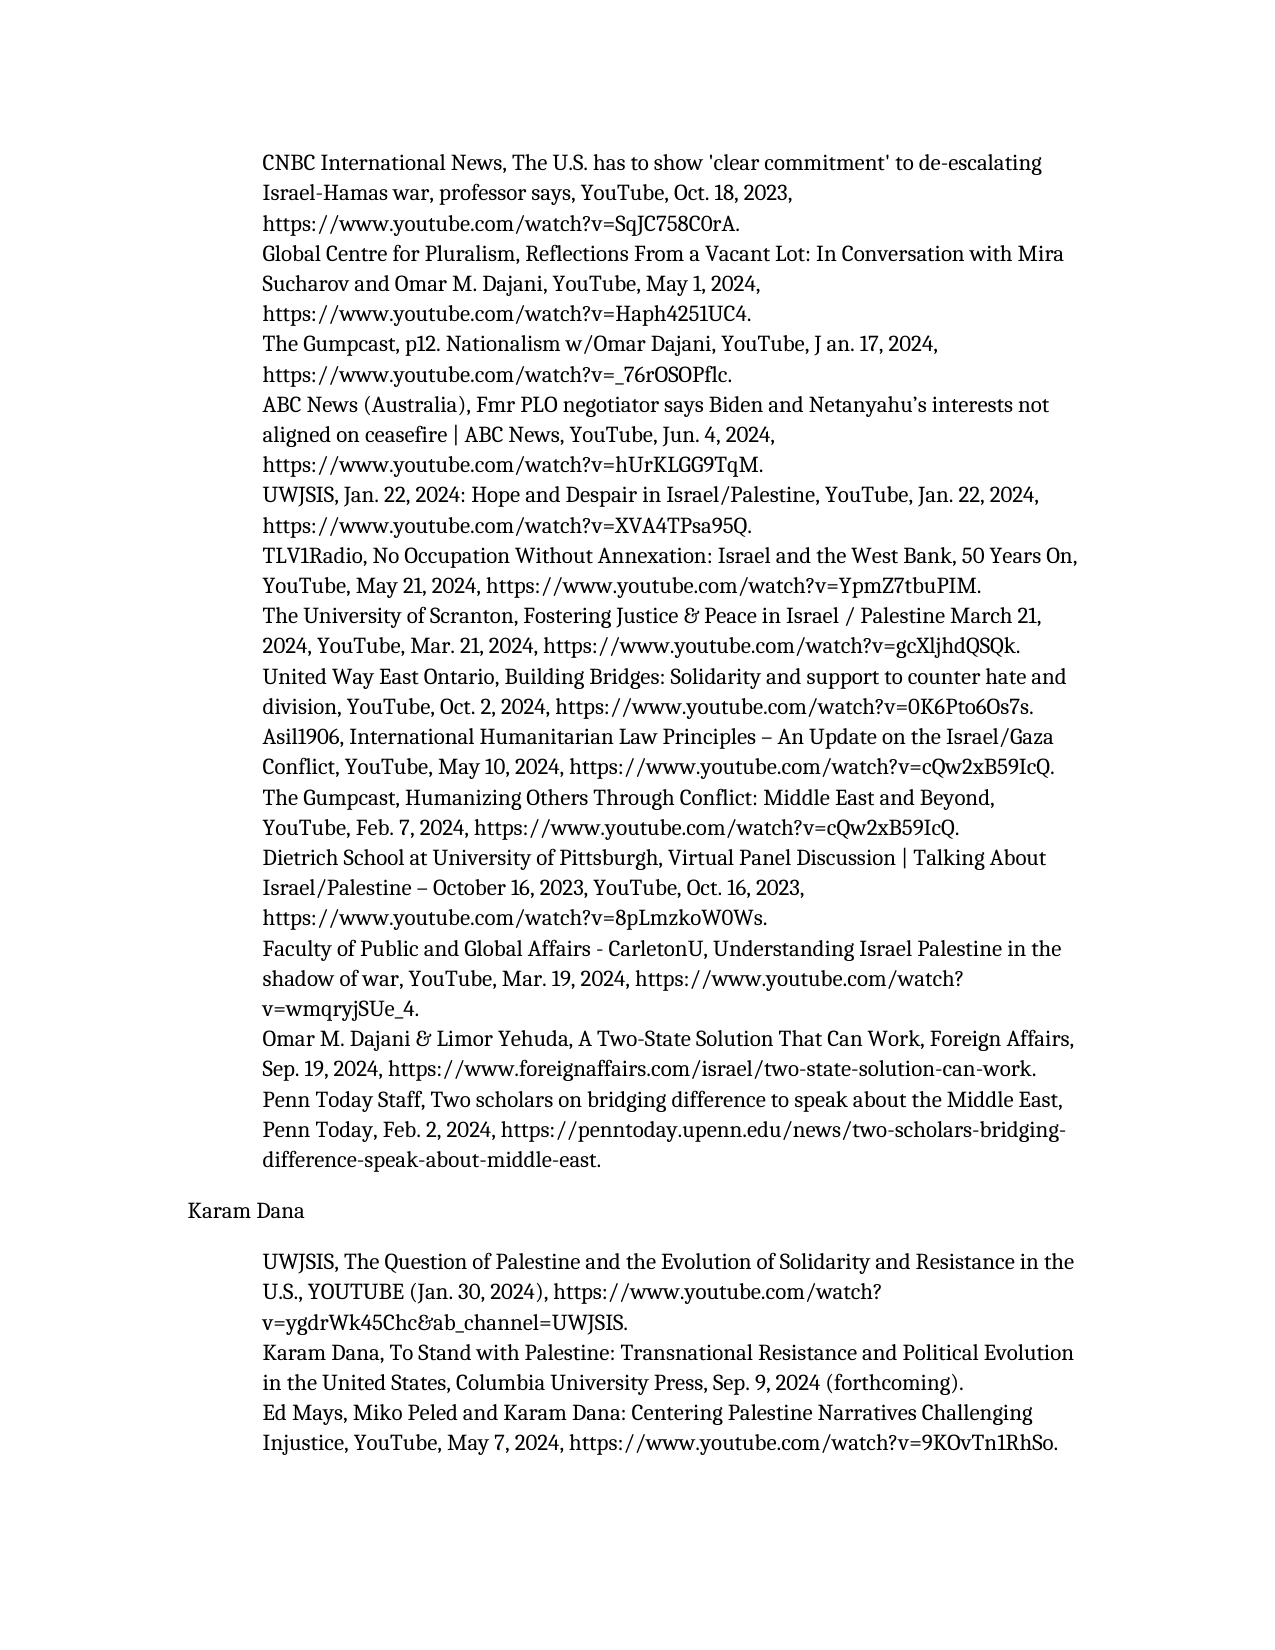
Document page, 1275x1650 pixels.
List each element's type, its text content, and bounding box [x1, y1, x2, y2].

list CNBC International News, The U.S. has to show 'clear commitment' to de-escalating Israel-Hamas war, professor says, YouTube, Oct. 18, 2023, https://www.youtube.com/watch?v=SqJC758C0rA. [262, 150, 1087, 237]
list The Gumpcast, p12. Nationalism w/Omar Dajani, YouTube, J an. 17, 2024, https://www.youtube.com/watch?v=_76rOSOPflc. [262, 331, 1087, 388]
list UWJSIS, The Question of Palestine and the Evolution of Solidarity and Resistance in the U.S., YOUTUBE (Jan. 30, 2024), https://www.youtube.com/watch?v=ygdrWk45Chc&ab_channel=UWJSIS. [262, 1249, 1087, 1336]
list Karam Dana, To Stand with Palestine: Transnational Resistance and Political Evolution in the United States, Columbia University Press, Sep. 9, 2024 (forthcoming). [262, 1339, 1087, 1396]
list Global Centre for Pluralism, Reflections From a Vacant Lot: In Conversation with Mira Sucharov and Omar M. Dajani, YouTube, May 1, 2024, https://www.youtube.com/watch?v=Haph4251UC4. [262, 241, 1087, 327]
list United Way East Ontario, Building Bridges: Solidarity and support to counter hate and division, YouTube, Oct. 2, 2024, https://www.youtube.com/watch?v=0K6Pto6Os7s. [262, 663, 1087, 720]
list The Gumpcast, Humanizing Others Through Conflict: Middle East and Beyond, YouTube, Feb. 7, 2024, https://www.youtube.com/watch?v=cQw2xB59IcQ. [262, 784, 1087, 841]
text Karam Dana [187, 1198, 1087, 1224]
list The University of Scranton, Fostering Justice & Peace in Israel / Palestine March 21, 2024, YouTube, Mar. 21, 2024, https://www.youtube.com/watch?v=gcXljhdQSQk. [262, 603, 1087, 660]
list Asil1906, International Humanitarian Law Principles – An Update on the Israel/Gaza Conflict, YouTube, May 10, 2024, https://www.youtube.com/watch?v=cQw2xB59IcQ. [262, 724, 1087, 781]
list TLV1Radio, No Occupation Without Annexation: Israel and the West Bank, 50 Years On, YouTube, May 21, 2024, https://www.youtube.com/watch?v=YpmZ7tbuPIM. [262, 543, 1087, 599]
list Ed Mays, Miko Peled and Karam Dana: Centering Palestine Narratives Challenging Injustice, YouTube, May 7, 2024, https://www.youtube.com/watch?v=9KOvTn1RhSo. [262, 1400, 1087, 1457]
list Omar M. Dajani & Limor Yehuda, A Two-State Solution That Can Work, Foreign Affairs, Sep. 19, 2024, https://www.foreignaffairs.com/israel/two-state-solution-can-work. [262, 1026, 1087, 1083]
list Faculty of Public and Global Affairs - CarletonU, Understanding Israel Palestine in the shadow of war, YouTube, Mar. 19, 2024, https://www.youtube.com/watch?v=wmqryjSUe_4. [262, 935, 1087, 1022]
list ABC News (Australia), Fmr PLO negotiator says Biden and Netanyahu’s interests not aligned on ceasefire | ABC News, YouTube, Jun. 4, 2024, https://www.youtube.com/watch?v=hUrKLGG9TqM. [262, 392, 1087, 478]
list Penn Today Staff, Two scholars on bridging difference to speak about the Middle East, Penn Today, Feb. 2, 2024, https://penntoday.upenn.edu/news/two-scholars-bridging-difference-speak-about-middle-east. [262, 1086, 1087, 1173]
list Dietrich School at University of Pittsburgh, Virtual Panel Discussion | Talking About Israel/Palestine – October 16, 2023, YouTube, Oct. 16, 2023, https://www.youtube.com/watch?v=8pLmzkoW0Ws. [262, 845, 1087, 932]
list UWJSIS, Jan. 22, 2024: Hope and Despair in Israel/Palestine, YouTube, Jan. 22, 2024, https://www.youtube.com/watch?v=XVA4TPsa95Q. [262, 482, 1087, 539]
